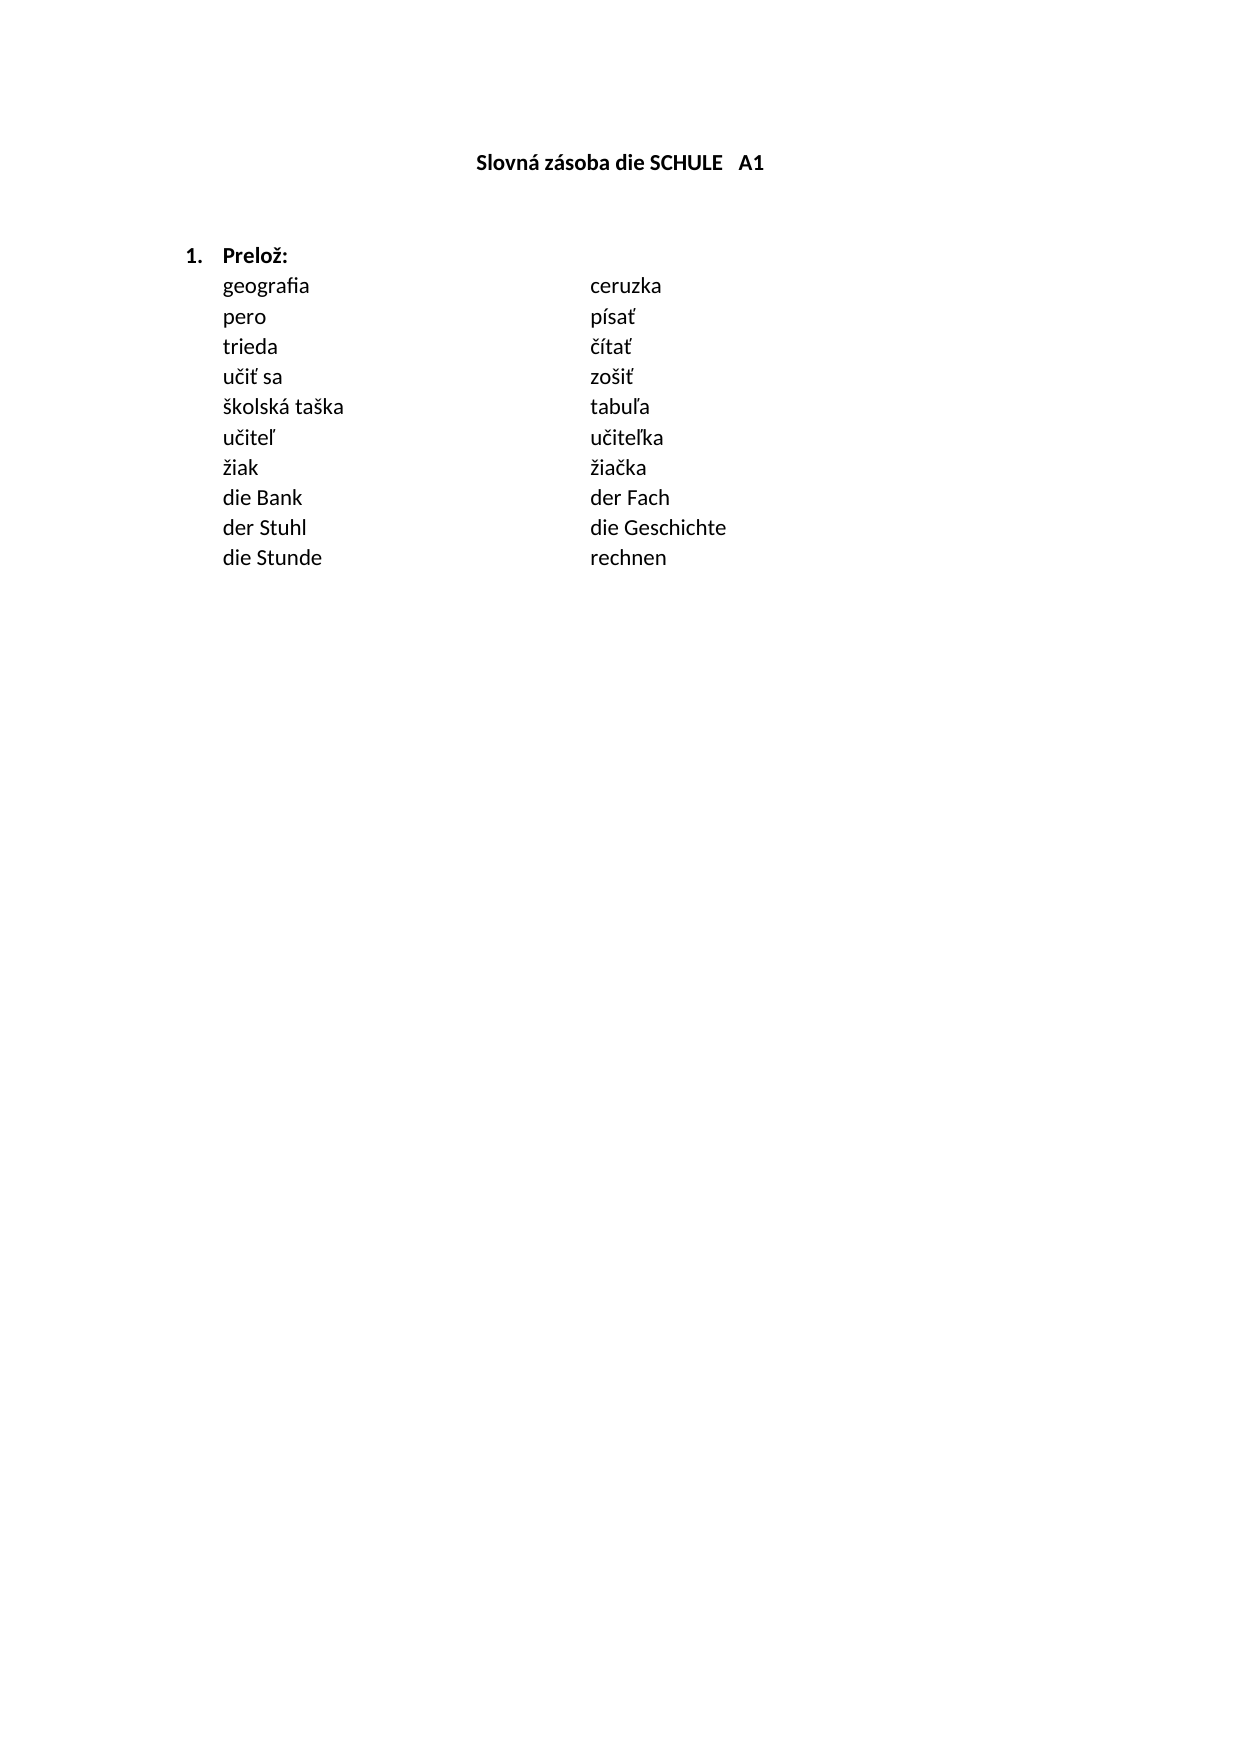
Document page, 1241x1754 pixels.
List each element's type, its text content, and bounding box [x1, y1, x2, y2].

list die Stunde rechnen [223, 543, 1093, 571]
list pero písať [223, 302, 1093, 330]
list Prelož: [185, 241, 1093, 269]
list učiť sa zošiť [223, 362, 1093, 390]
list der Stuhl die Geschichte [223, 513, 1093, 541]
list školská taška tabuľa [223, 392, 1093, 420]
list učiteľ učiteľka [223, 423, 1093, 451]
list žiak žiačka [223, 453, 1093, 481]
list trieda čítať [223, 332, 1093, 360]
list die Bank der Fach [223, 483, 1093, 511]
list geografia ceruzka [223, 272, 1093, 299]
text Slovná zásoba die SCHULE A1 [148, 148, 1093, 176]
